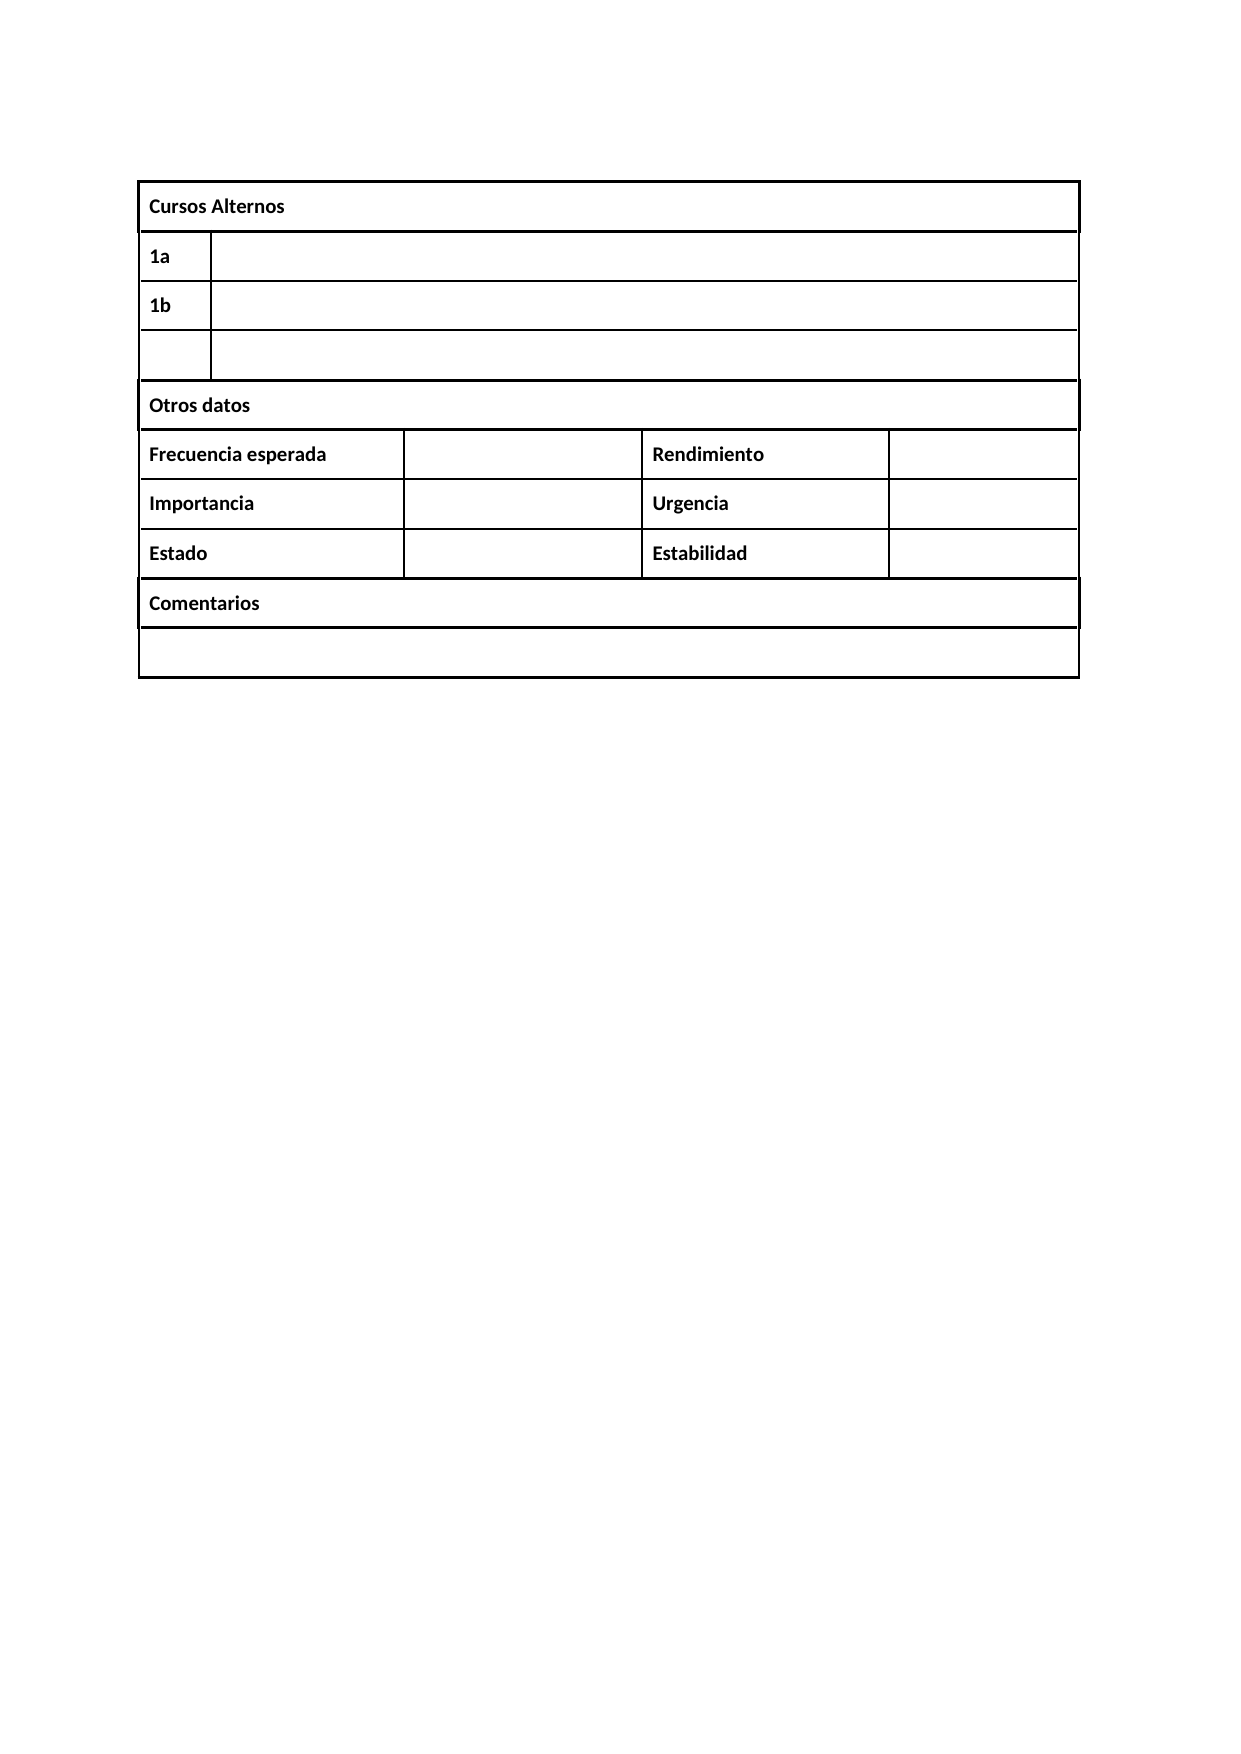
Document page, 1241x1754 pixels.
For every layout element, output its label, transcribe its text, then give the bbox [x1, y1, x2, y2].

table_cell [140, 330, 210, 378]
table_cell 1a [140, 231, 210, 280]
table_cell [890, 528, 1078, 577]
table_cell [212, 329, 1078, 378]
table_cell Otros datos [140, 379, 1078, 428]
table_header Cursos Alternos [140, 183, 1078, 229]
table_cell Frecuencia esperada [140, 429, 403, 478]
table_cell Rendimiento [643, 431, 888, 478]
table_cell Comentarios [140, 577, 1078, 626]
table_cell [405, 480, 641, 527]
table_cell Estado [140, 529, 403, 577]
table_cell [890, 428, 1078, 478]
table_cell [140, 626, 1078, 676]
table_cell [405, 530, 641, 577]
table_cell [405, 431, 641, 478]
table_cell Importancia [140, 479, 403, 527]
table_cell Urgencia [643, 480, 888, 527]
table_cell [212, 280, 1078, 329]
table_cell [890, 478, 1078, 527]
table_cell 1b [140, 281, 210, 329]
table_cell Estabilidad [643, 530, 888, 577]
table_cell [212, 230, 1078, 280]
